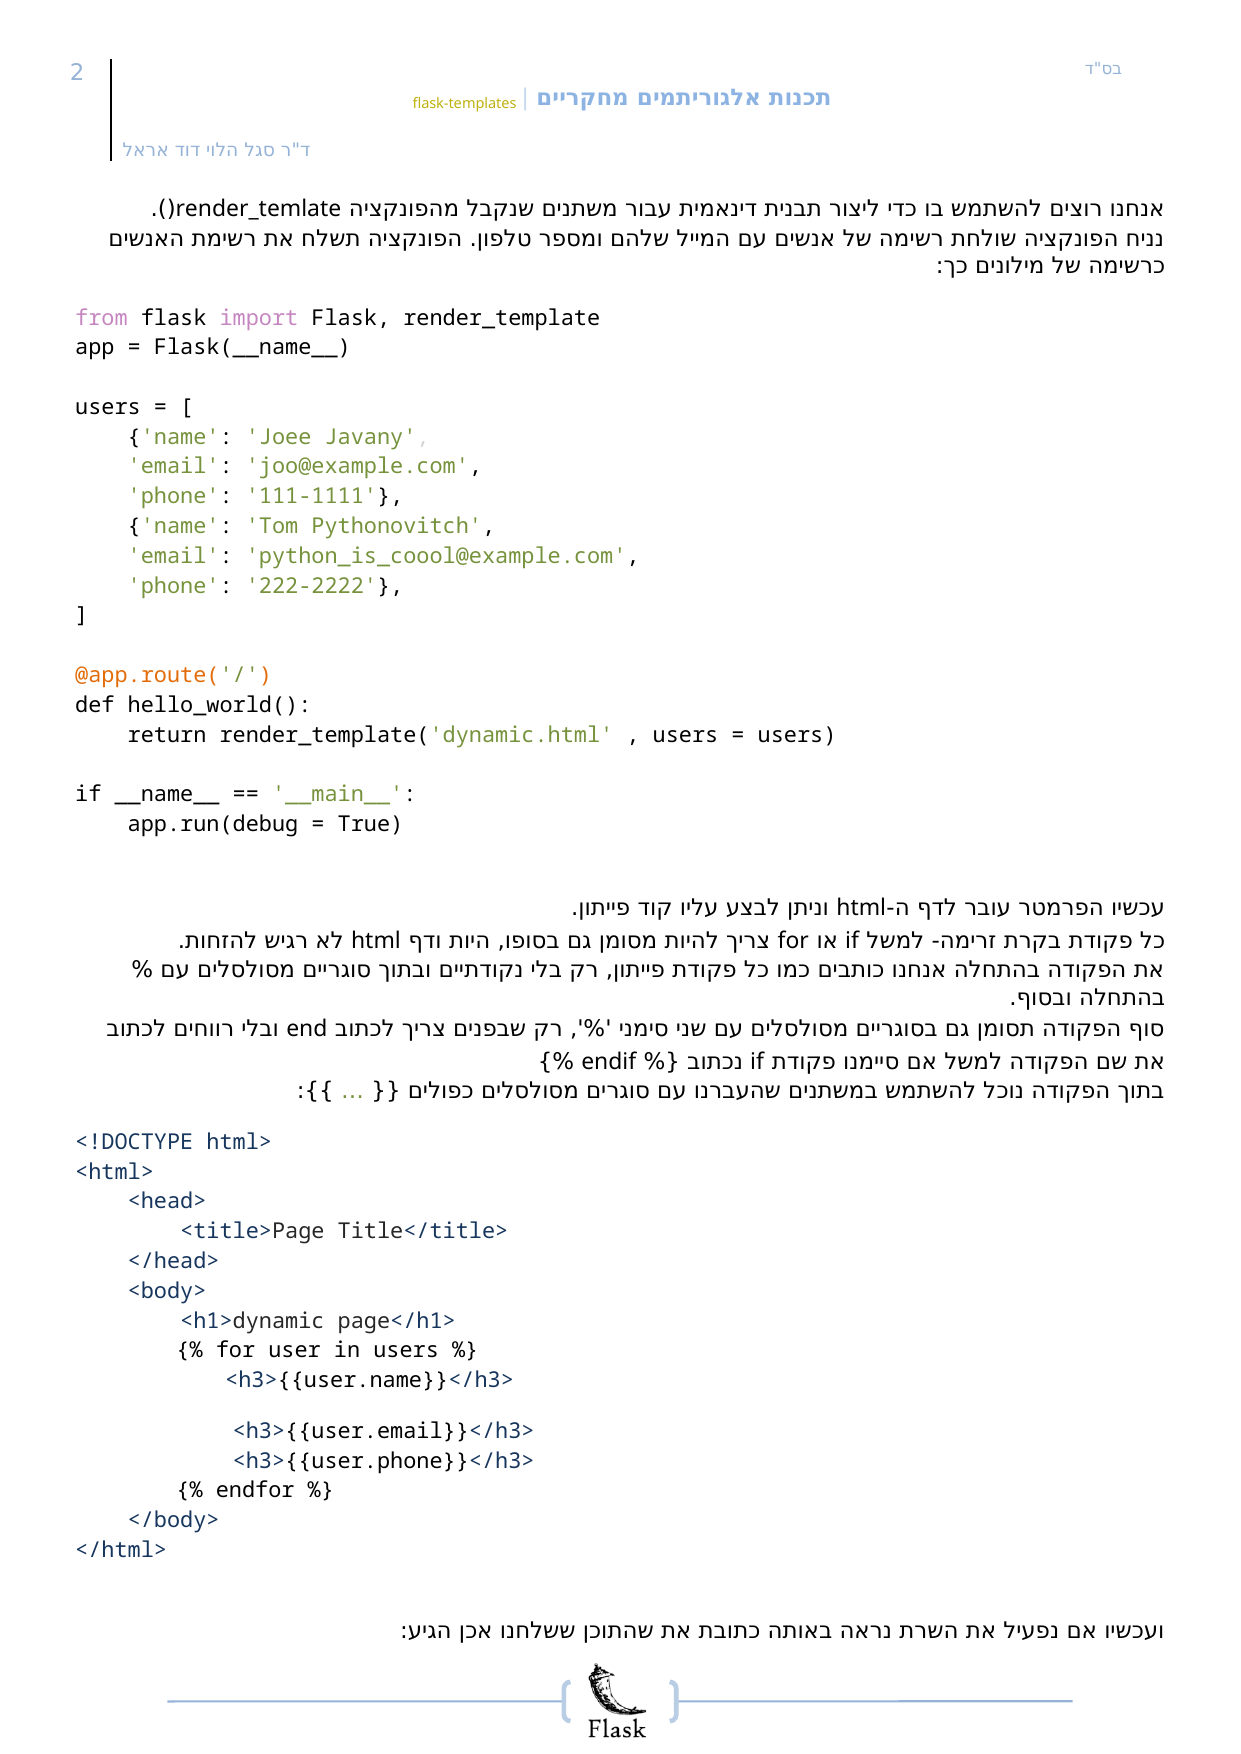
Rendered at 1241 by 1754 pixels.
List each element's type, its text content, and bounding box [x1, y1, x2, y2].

text users = [ [75, 391, 1165, 421]
text {'name': 'Tom Pythonovitch', [75, 510, 1165, 540]
text 'phone': '222-2222'}, [75, 569, 1165, 599]
text עכשיו הפרמטר עובר לדף ה-html וניתן לבצע עליו קוד פייתון. כל פקודת בקרת זרימה- למשל if או for צריך להיות מסומן גם בסופו, היות ודף html לא רגיש להזחות. את הפקודה בהתחלה אנחנו כותבים כמו כל פקודת פייתון, רק בלי נקודתיים ובתוך סוגריים מסולסלים עם % בהתחלה ובסוף. סוף הפקודה תסומן גם בסוגריים מסולסלים עם שני סימני '%', רק שבפנים צריך לכתוב end ובלי רווחים לכתוב את שם הפקודה למשל אם סיימנו פקודת if נכתוב {% endif %} בתוך הפקודה נוכל להשתמש במשתנים שהעברנו עם סוגרים מסולסלים כפולים {{ … }}: [75, 891, 1165, 1104]
text </body> [75, 1504, 1165, 1534]
text 'phone': '111-1111'}, [75, 480, 1165, 510]
text app = Flask(__name__) [75, 331, 1165, 361]
text return render_template('dynamic.html' , users = users) [75, 718, 1165, 748]
text <title>Page Title</title> [75, 1215, 1165, 1245]
text {% for user in users %} <h3>{{user.name}}</h3> [75, 1334, 1165, 1394]
text <html> [75, 1156, 1165, 1186]
picture [564, 1658, 670, 1742]
text 'email': 'joo@example.com', [75, 450, 1165, 480]
text <!DOCTYPE html> [75, 1126, 1165, 1156]
text from flask import Flask, render_template [75, 301, 1165, 331]
text </html> [75, 1534, 1165, 1564]
text ועכשיו אם נפעיל את השרת נראה באותה כתובת את שהתוכן ששלחנו אכן הגיע: [75, 1617, 1165, 1644]
text אנחנו רוצים להשתמש בו כדי ליצור תבנית דינאמית עבור משתנים שנקבל מהפונקציה render_temlate(). נניח הפונקציה שולחת רשימה של אנשים עם המייל שלהם ומספר טלפון. הפונקציה תשלח את רשימת האנשים כרשימה של מילונים כך: [75, 192, 1165, 279]
text </head> [75, 1245, 1165, 1275]
text ] [75, 599, 1165, 629]
text @app.route('/') [75, 659, 1165, 689]
text if __name__ == '__main__': [75, 778, 1165, 808]
text 'email': 'python_is_coool@example.com', [75, 540, 1165, 569]
text <head> [75, 1186, 1165, 1215]
text <h1>dynamic page</h1> [75, 1305, 1165, 1334]
text <h3>{{user.phone}}</h3> {% endfor %} [75, 1445, 1165, 1504]
text <h3>{{user.email}}</h3> [75, 1415, 1165, 1445]
text def hello_world(): [75, 689, 1165, 718]
text app.run(debug = True) [75, 808, 1165, 838]
text <body> [75, 1275, 1165, 1305]
text {'name': 'Joee Javany', [75, 421, 1165, 450]
